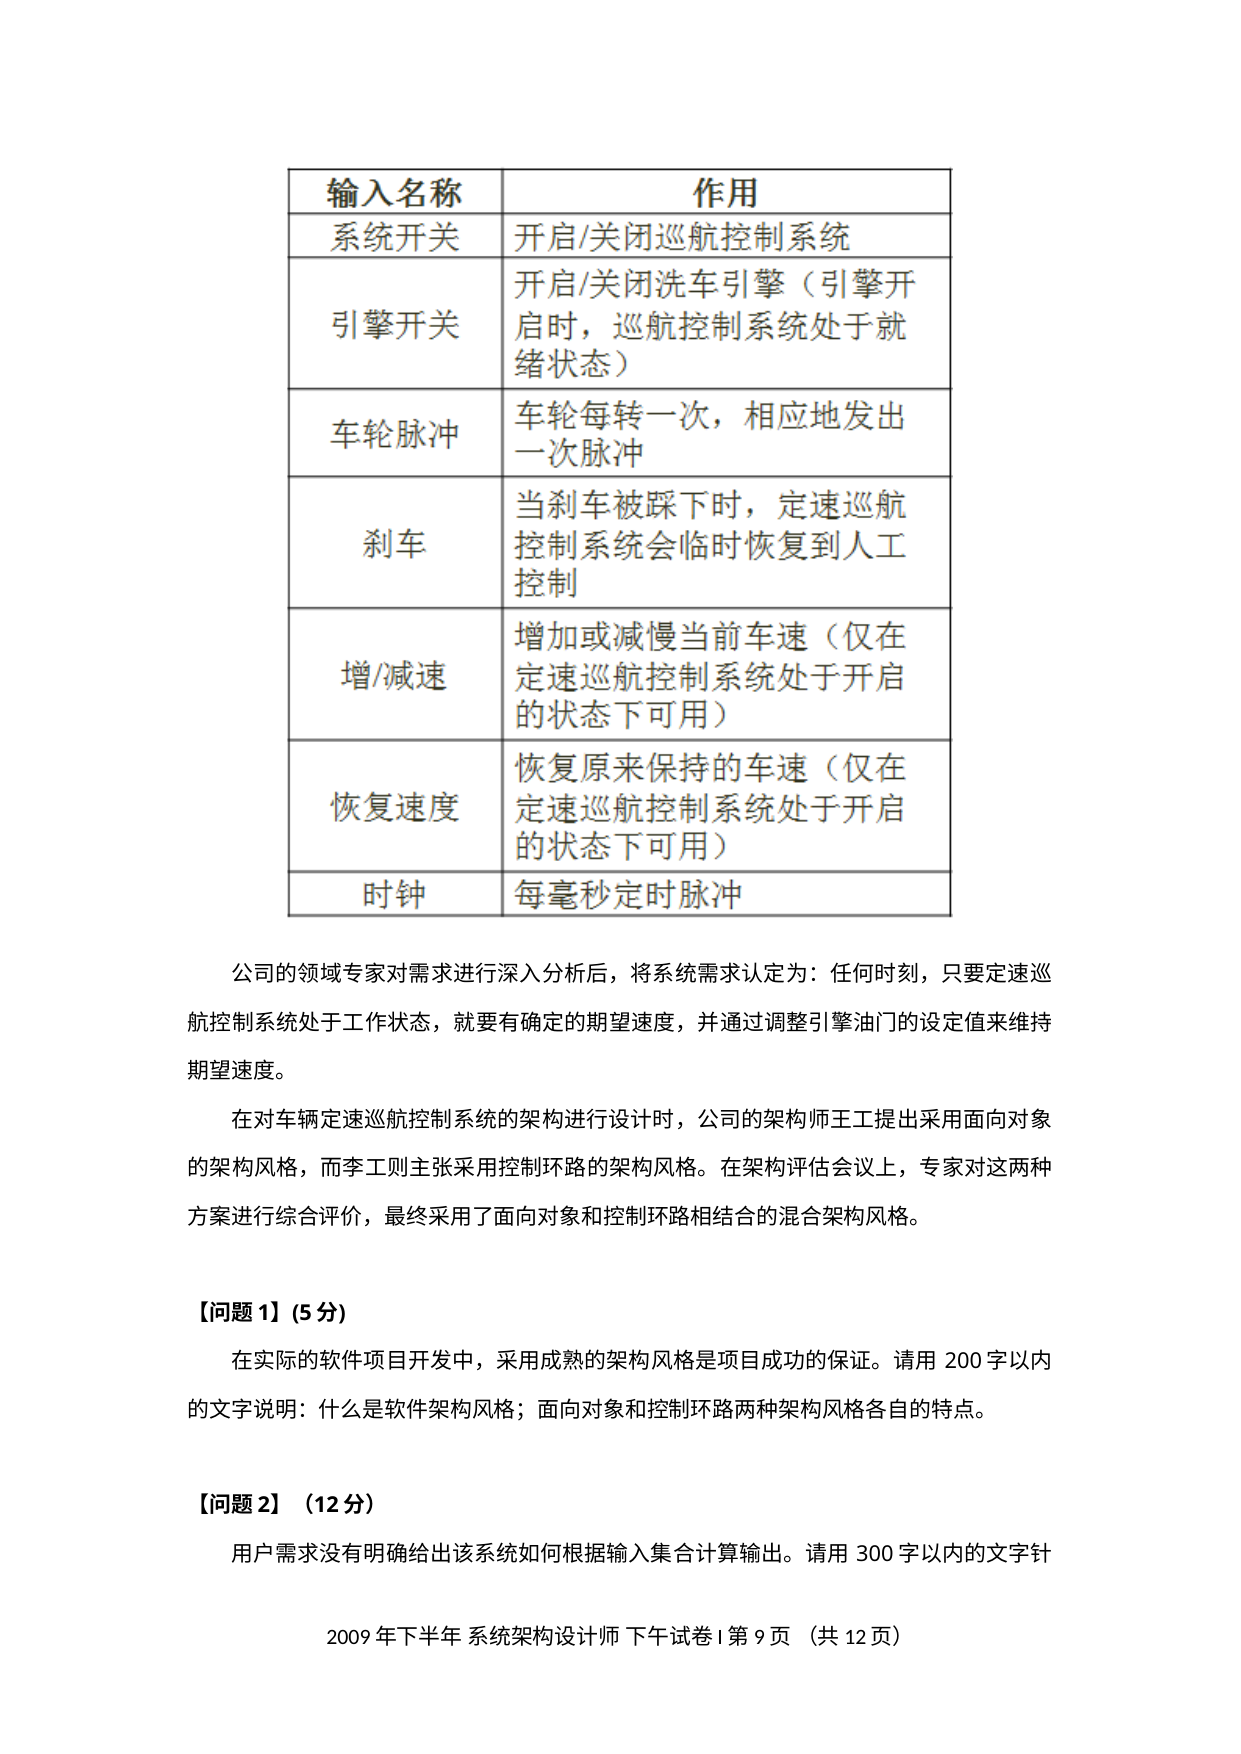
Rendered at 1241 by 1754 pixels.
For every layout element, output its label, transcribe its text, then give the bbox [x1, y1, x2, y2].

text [187, 1536, 1053, 1568]
text 在实际的软件项目开发中，采用成熟的架构风格是项目成功的保证。请用200字以内的文字说明：什么是软件架构风格；面向对象和控制环路两种架构风格各自的特点。 [187, 1343, 1053, 1424]
text 【问题2】（12分） [187, 1487, 1053, 1520]
text 在对车辆定速巡航控制系统的架构进行设计时，公司的架构师王工提出采用面向对象的架构风格，而李工则主张采用控制环路的架构风格。在架构评估会议上，专家对这两种方案进行综合评价，最终采用了面向对象和控制环路相结合的混合架构风格。 [187, 1101, 1053, 1231]
text 【问题1】(5分) [187, 1294, 1053, 1327]
text 公司的领域专家对需求进行深入分析后，将系统需求认定为：任何时刻，只要定速巡航控制系统处于工作状态，就要有确定的期望速度，并通过调整引擎油门的设定值来维持期望速度。 [187, 955, 1053, 1085]
picture [287, 162, 953, 933]
